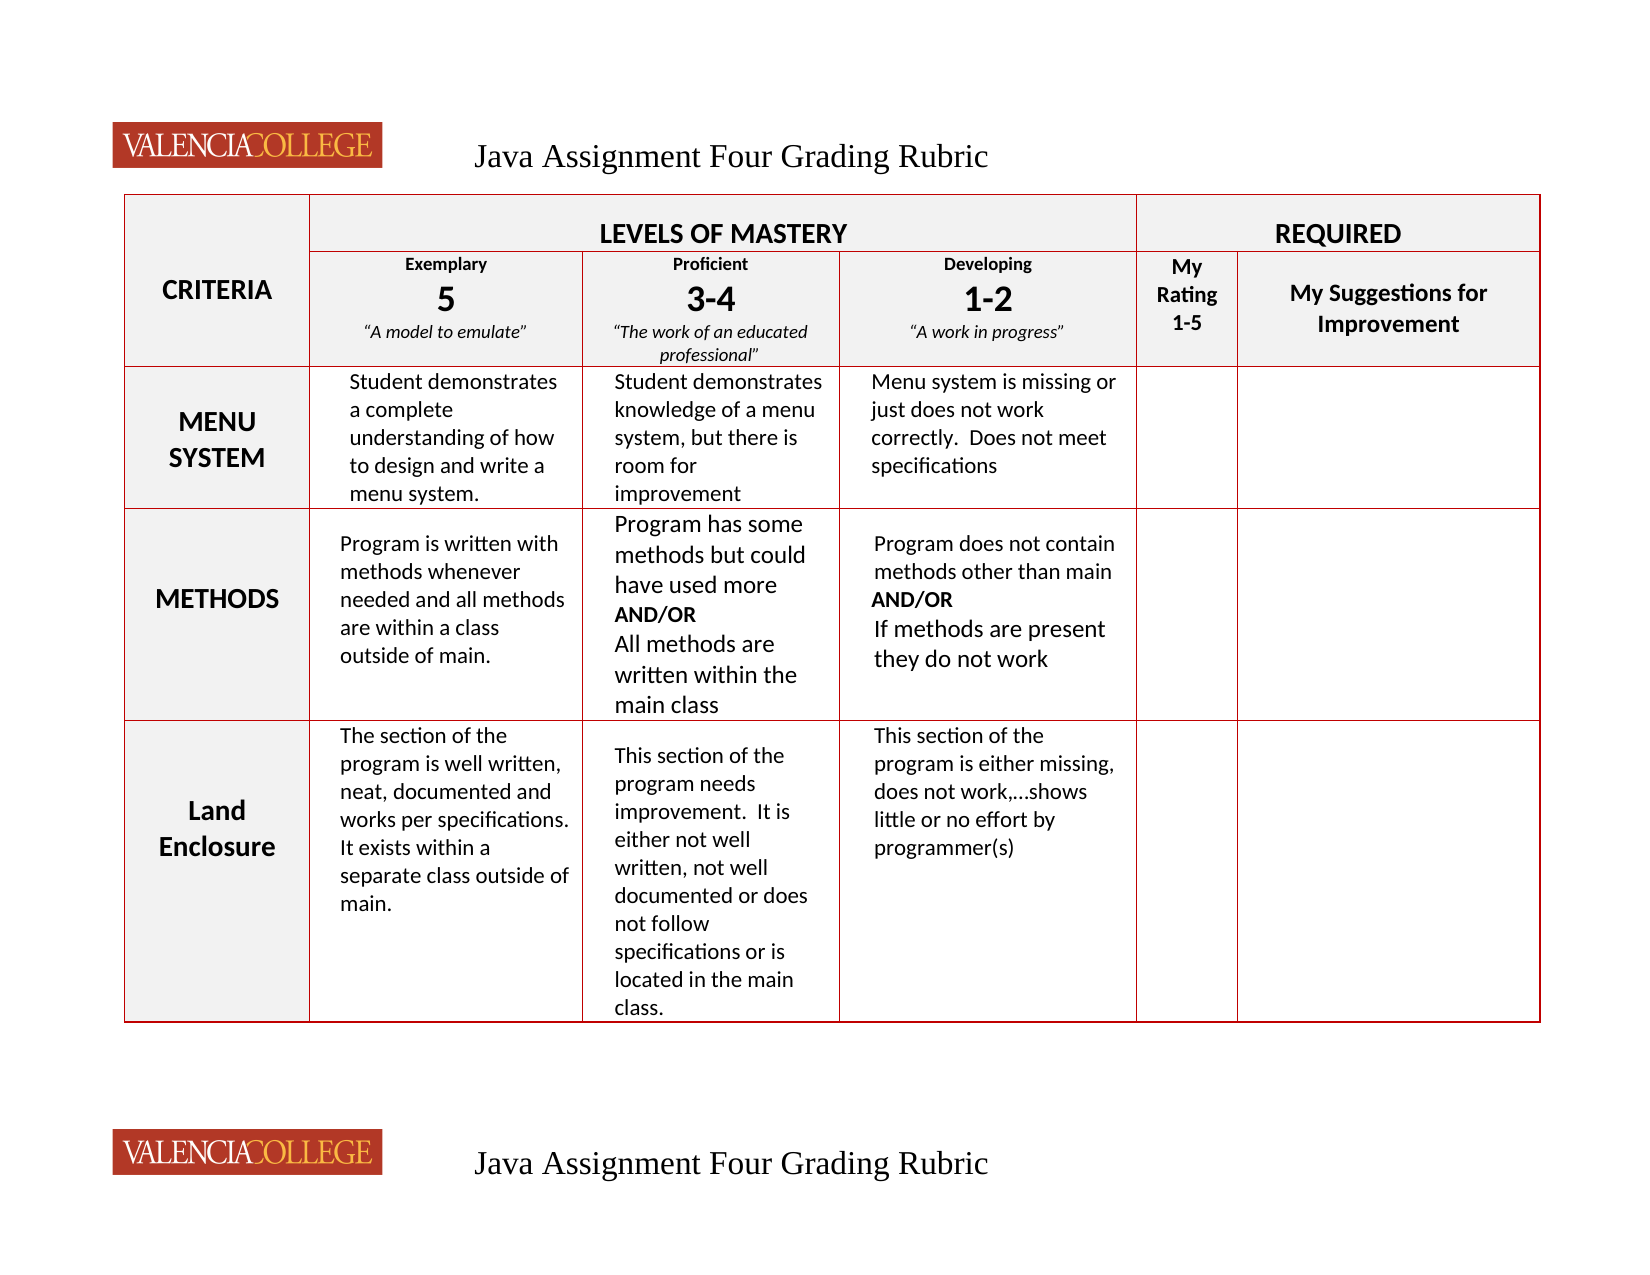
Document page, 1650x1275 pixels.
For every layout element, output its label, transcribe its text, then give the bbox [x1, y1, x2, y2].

table_header Criteria [125, 195, 309, 366]
text Java Assignment Four Grading Rubric [112, 122, 1500, 175]
table_cell [1238, 721, 1539, 1021]
text Java Assignment Four Grading Rubric [112, 1129, 1500, 1181]
table_cell Student demonstrates a complete understanding of how to design and write a menu system. [310, 367, 582, 508]
table_header REQUIRED [1137, 195, 1539, 251]
table_cell My Suggestions for Improvement [1238, 252, 1539, 366]
picture [112, 122, 383, 168]
table_cell Proficient 3-4 “The work of an educated professional” [583, 252, 839, 366]
table_cell [1238, 509, 1539, 720]
table_cell Menu system is missing or just does not work correctly. Does not meet specifications [840, 367, 1136, 508]
table_cell The section of the program is well written, neat, documented and works per specifications. It exists within a separate class outside of main. [310, 721, 582, 1021]
table_cell This section of the program is either missing, does not work,…shows little or no effort by programmer(s) [840, 721, 1136, 1021]
table_cell Program does not contain methods other than main AND/OR If methods are present they do not work [840, 509, 1136, 720]
table_cell [1137, 509, 1237, 720]
table_cell My Rating 1-5 [1137, 252, 1237, 366]
table_cell Menu system [125, 367, 309, 508]
table_cell Program is written with methods whenever needed and all methods are within a class outside of main. [310, 509, 582, 720]
table_cell [1137, 721, 1237, 1021]
table_cell METHODS [125, 509, 309, 720]
table_header Levels of Mastery [310, 195, 1136, 251]
table_cell [1238, 367, 1539, 508]
table_cell Student demonstrates knowledge of a menu system, but there is room for improvement [583, 367, 839, 508]
table_cell This section of the program needs improvement. It is either not well written, not well documented or does not follow specifications or is located in the main class. [583, 721, 839, 1021]
table_cell Exemplary 5 “A model to emulate” [310, 252, 582, 366]
picture [112, 1129, 383, 1175]
table_cell Developing 1-2 “A work in progress” [840, 252, 1136, 366]
table_cell Land Enclosure [125, 721, 309, 1021]
table_cell [1137, 367, 1237, 508]
table_cell Program has some methods but could have used more AND/OR All methods are written within the main class [583, 509, 839, 720]
